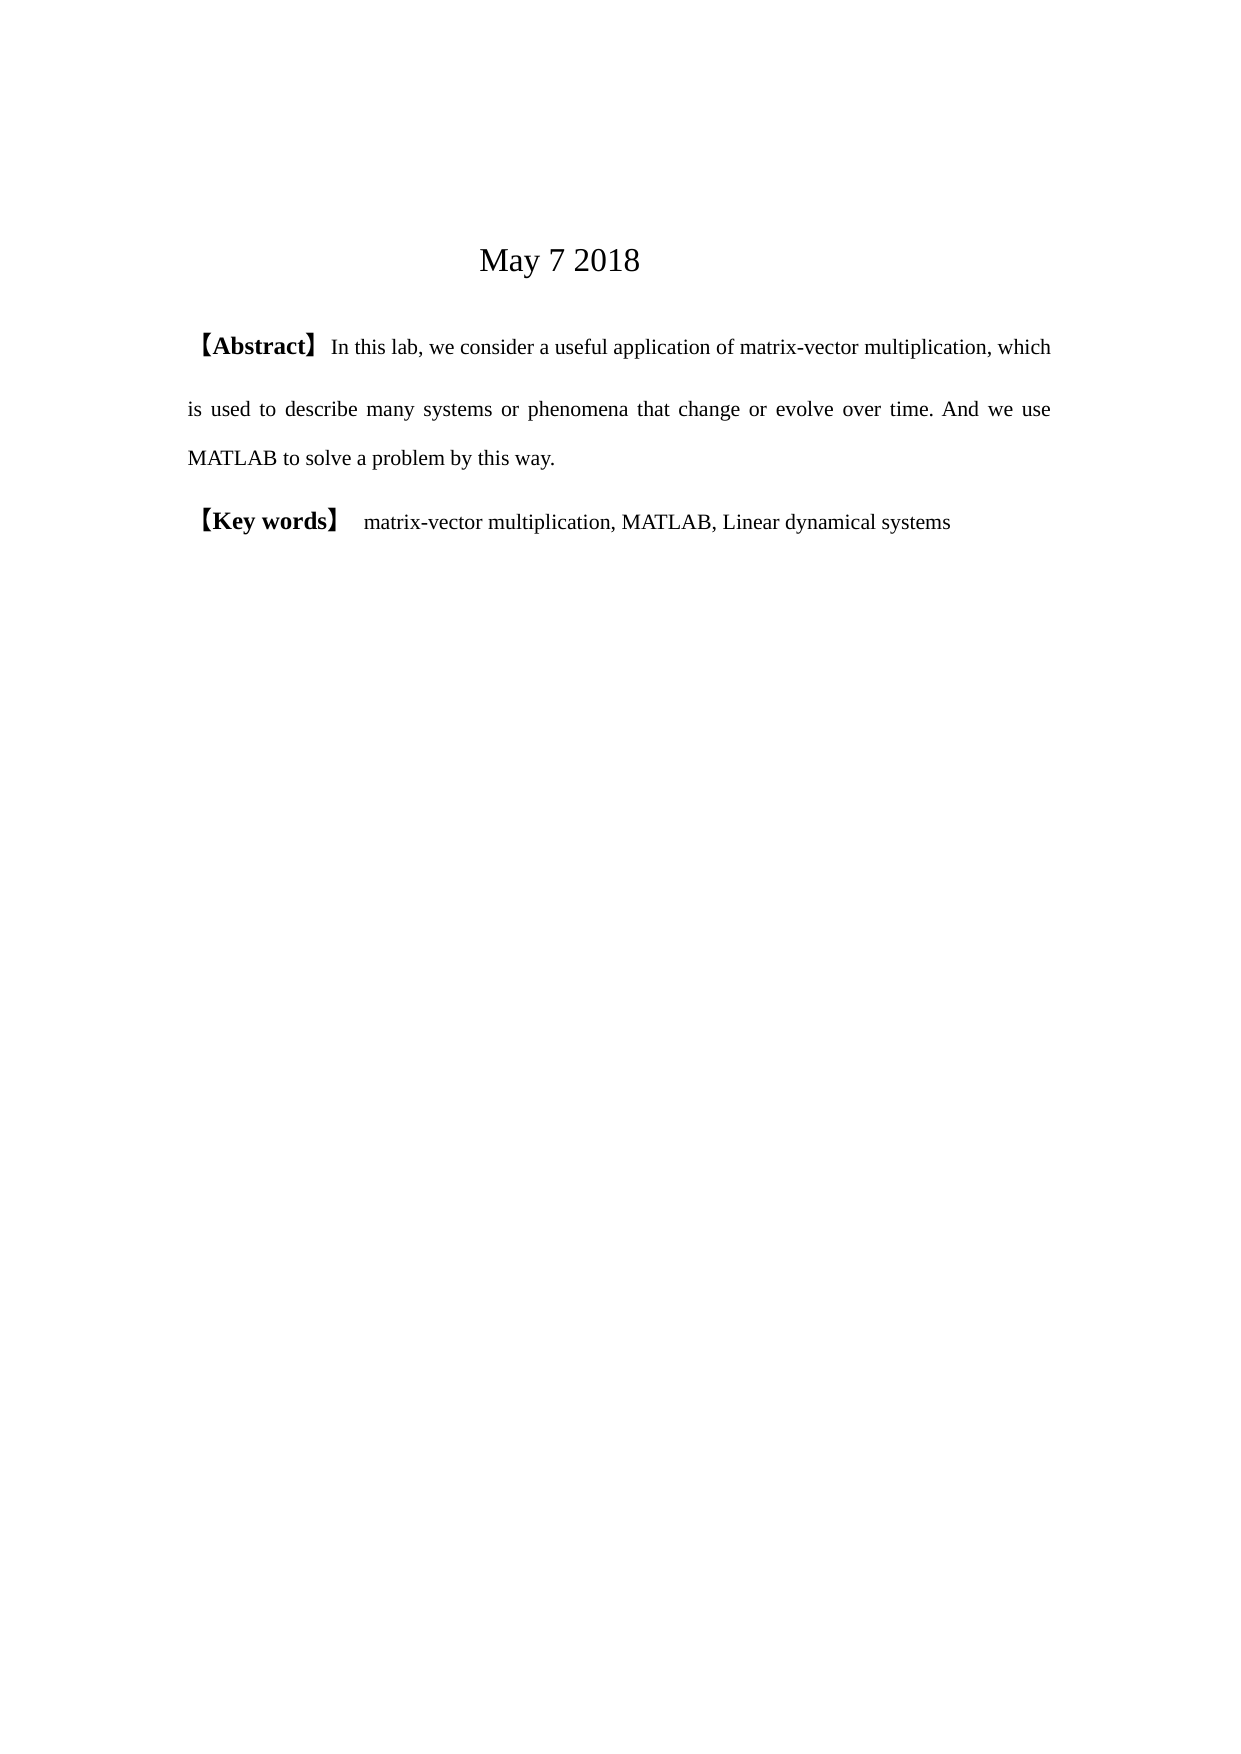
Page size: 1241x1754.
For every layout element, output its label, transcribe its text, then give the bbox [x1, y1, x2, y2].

text 【Key words】 matrix-vector multiplication, MATLAB, Linear dynamical systems [187, 486, 1053, 551]
text May 7 2018 [187, 227, 1106, 292]
text 【Abstract】In this lab, we consider a useful application of matrix-vector multiplication, which is used to describe many systems or phenomena that change or evolve over time. And we use MATLAB to solve a problem by this way. [187, 311, 1053, 474]
